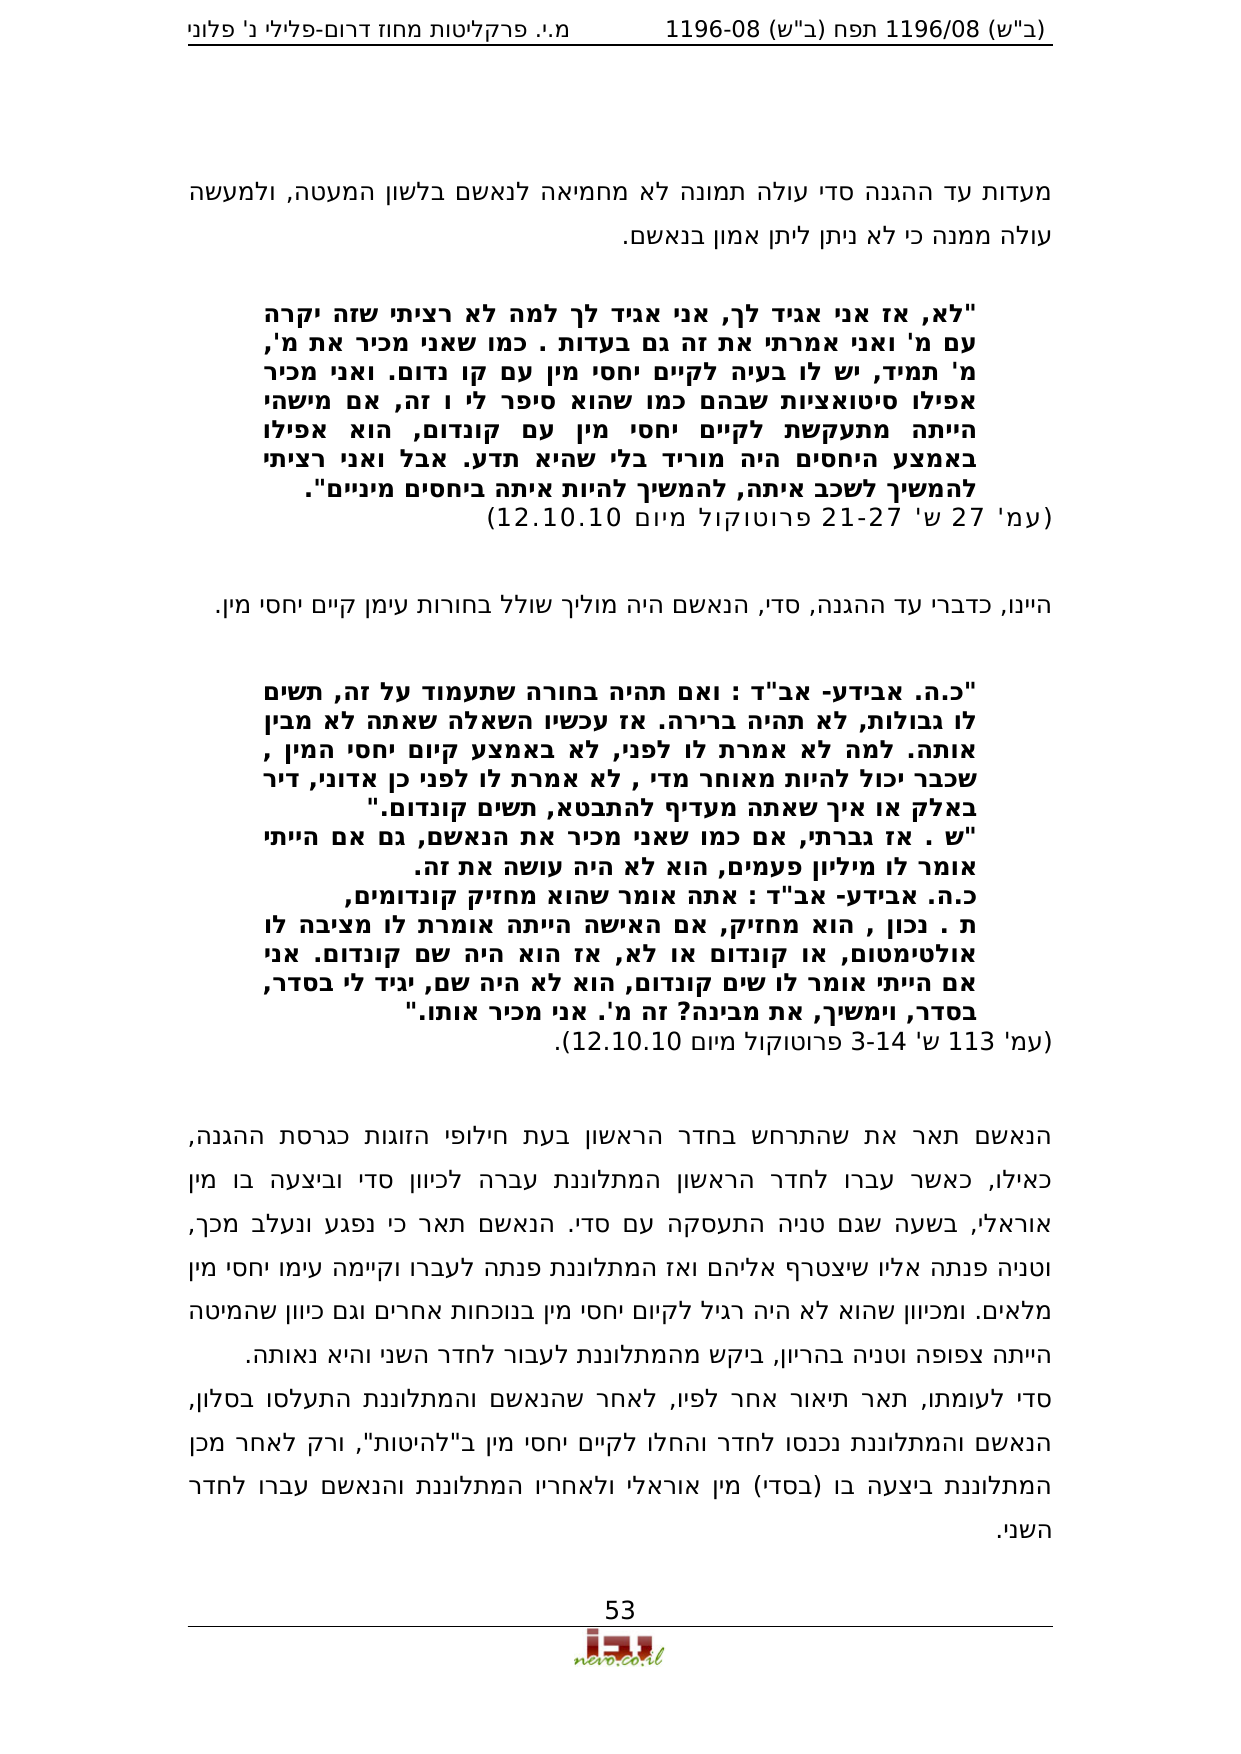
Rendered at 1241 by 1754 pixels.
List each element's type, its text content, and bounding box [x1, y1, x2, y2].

text "ש . אז גברתי, אם כמו שאני מכיר את הנאשם, גם אם הייתי אומר לו מיליון פעמים, הוא לא היה עושה את זה. [262, 822, 978, 881]
text סדי לעומתו, תאר תיאור אחר לפיו, לאחר שהנאשם והמתלוננת התעלסו בסלון, הנאשם והמתלוננת נכנסו לחדר והחלו לקיים יחסי מין ב"להיטות", ורק לאחר מכן המתלוננת ביצעה בו (בסדי) מין אוראלי ולאחריו המתלוננת והנאשם עברו לחדר השני. [187, 1384, 1053, 1544]
picture [574, 1628, 666, 1667]
text "כ.ה. אבידע- אב"ד : ואם תהיה בחורה שתעמוד על זה, תשים לו גבולות, לא תהיה ברירה. אז עכשיו השאלה שאתה לא מבין אותה. למה לא אמרת לו לפני, לא באמצע קיום יחסי המין , שכבר יכול להיות מאוחר מדי , לא אמרת לו לפני כן אדוני, דיר באלק או איך שאתה מעדיף להתבטא, תשים קונדום." [262, 677, 978, 822]
text הנאשם תאר את שהתרחש בחדר הראשון בעת חילופי הזוגות כגרסת ההגנה, כאילו, כאשר עברו לחדר הראשון המתלוננת עברה לכיוון סדי וביצעה בו מין אוראלי, בשעה שגם טניה התעסקה עם סדי. הנאשם תאר כי נפגע ונעלב מכך, וטניה פנתה אליו שיצטרף אליהם ואז המתלוננת פנתה לעברו וקיימה עימו יחסי מין מלאים. ומכיוון שהוא לא היה רגיל לקיום יחסי מין בנוכחות אחרים וגם כיוון שהמיטה הייתה צפופה וטניה בהריון, ביקש מהמתלוננת לעבור לחדר השני והיא נאותה. [187, 1121, 1053, 1369]
text "לא, אז אני אגיד לך, אני אגיד לך למה לא רציתי שזה יקרה עם מ' ואני אמרתי את זה גם בעדות . כמו שאני מכיר את מ', מ' תמיד, יש לו בעיה לקיים יחסי מין עם קו נדום. ואני מכיר אפילו סיטואציות שבהם כמו שהוא סיפר לי ו זה, אם מישהי הייתה מתעקשת לקיים יחסי מין עם קונדום, הוא אפילו באמצע היחסים היה מוריד בלי שהיא תדע. אבל ואני רציתי להמשיך לשכב איתה, להמשיך להיות איתה ביחסים מיניים". [262, 299, 978, 503]
text מעדות עד ההגנה סדי עולה תמונה לא מחמיאה לנאשם בלשון המעטה, ולמעשה עולה ממנה כי לא ניתן ליתן אמון בנאשם. [187, 177, 1053, 250]
text (עמ' 27 ש' 21-27 פרוטוקול מיום 12.10.10) [187, 503, 1053, 532]
text (עמ' 113 ש' 3-14 פרוטוקול מיום 12.10.10). [187, 1027, 1053, 1056]
text כ.ה. אבידע- אב"ד : אתה אומר שהוא מחזיק קונדומים, [262, 881, 978, 910]
text ת . נכון , הוא מחזיק, אם האישה הייתה אומרת לו מציבה לו אולטימטום, או קונדום או לא, אז הוא היה שם קונדום. אני אם הייתי אומר לו שים קונדום, הוא לא היה שם, יגיד לי בסדר, בסדר, וימשיך, את מבינה? זה מ'. אני מכיר אותו." [262, 910, 978, 1027]
text היינו, כדברי עד ההגנה, סדי, הנאשם היה מוליך שולל בחורות עימן קיים יחסי מין. [187, 590, 1053, 619]
